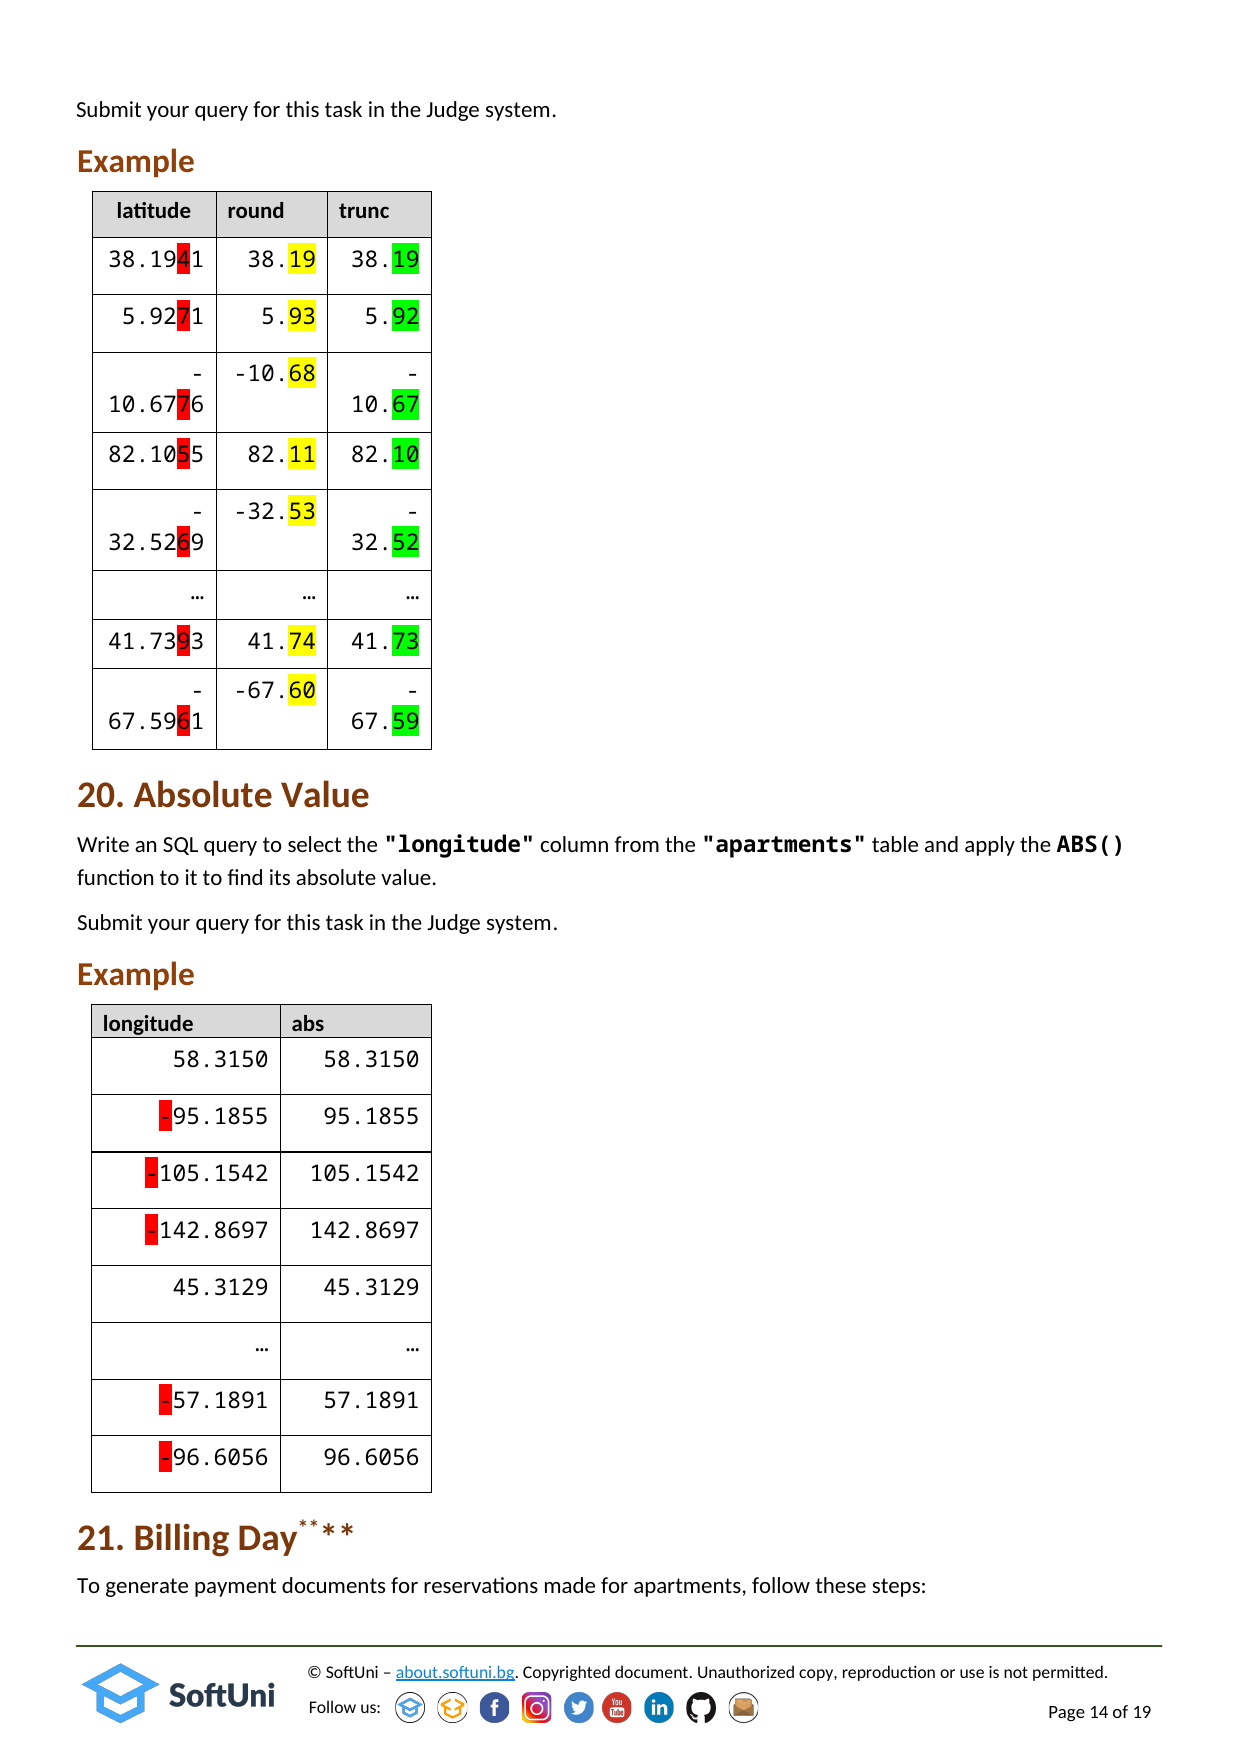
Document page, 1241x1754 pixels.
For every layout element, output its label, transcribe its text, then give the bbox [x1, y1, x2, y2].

picture [479, 1692, 510, 1723]
table_cell 45.3129 [281, 1266, 431, 1322]
table_cell 5.92 [328, 295, 431, 352]
table_cell 95.1855 [281, 1095, 431, 1151]
text Submit your query for this task in the Judge system. [76, 95, 1163, 123]
table_cell 58.3150 [92, 1038, 280, 1094]
picture [522, 1692, 552, 1723]
table_cell 41.7393 [93, 620, 216, 668]
table_header longitude [92, 1005, 280, 1037]
table_cell 142.8697 [281, 1209, 431, 1265]
picture [395, 1692, 425, 1723]
table_cell -67.5961 [93, 669, 216, 749]
table_cell -105.1542 [92, 1153, 280, 1208]
table_cell 38.19 [217, 238, 327, 294]
table_cell … [328, 571, 431, 619]
table_cell … [217, 571, 327, 619]
table_cell 38.1941 [93, 238, 216, 294]
picture [686, 1692, 716, 1723]
picture [644, 1692, 653, 1701]
picture [437, 1692, 468, 1723]
picture [644, 1714, 653, 1723]
table_header abs [281, 1005, 431, 1037]
table_cell -142.8697 [92, 1209, 280, 1265]
text To generate payment documents for reservations made for apartments, follow these steps: [77, 1571, 1163, 1599]
table_cell -32.5269 [93, 490, 216, 569]
subtitle Example [77, 140, 1163, 181]
picture [728, 1692, 759, 1723]
table_cell 82.10 [328, 433, 431, 489]
table_cell -96.6056 [92, 1436, 280, 1492]
table_header trunc [328, 192, 431, 237]
table_cell -67.60 [217, 669, 327, 749]
table_cell 82.11 [217, 433, 327, 489]
table_cell 5.9271 [93, 295, 216, 352]
table_cell … [93, 571, 216, 619]
table_cell 105.1542 [281, 1153, 431, 1208]
table_cell … [92, 1323, 280, 1378]
table_cell -32.52 [328, 490, 431, 569]
table_cell 41.73 [328, 620, 431, 668]
table_cell 82.1055 [93, 433, 216, 489]
table_cell 41.74 [217, 620, 327, 668]
picture [665, 1692, 674, 1701]
table_header latitude [93, 192, 216, 237]
text Submit your query for this task in the Judge system. [77, 908, 1163, 936]
subtitle 20. Absolute Value [77, 771, 1163, 817]
text Write an SQL query to select the "longitude" column from the "apartments" table and apply the ABS() function to it to find its absolute value. [77, 828, 1163, 891]
table_header round [217, 192, 327, 237]
table_cell -10.68 [217, 353, 327, 432]
table_cell -95.1855 [92, 1095, 280, 1151]
subtitle Example [77, 952, 1163, 993]
table_cell 58.3150 [281, 1038, 431, 1094]
table_cell -67.59 [328, 669, 431, 749]
table_cell 45.3129 [92, 1266, 280, 1322]
table_cell -10.67 [328, 353, 431, 432]
picture [665, 1714, 674, 1723]
table_cell 5.93 [217, 295, 327, 352]
table_cell 38.19 [328, 238, 431, 294]
table_cell -10.6776 [93, 353, 216, 432]
subtitle 21. Billing Day** [77, 1514, 1163, 1560]
table_cell … [281, 1323, 431, 1378]
table_cell -32.53 [217, 490, 327, 569]
table_cell -57.1891 [92, 1380, 280, 1435]
picture [658, 1705, 667, 1714]
picture [602, 1692, 632, 1723]
table_cell 96.6056 [281, 1436, 431, 1492]
picture [75, 1658, 281, 1729]
picture [564, 1692, 594, 1723]
table_cell 57.1891 [281, 1380, 431, 1435]
